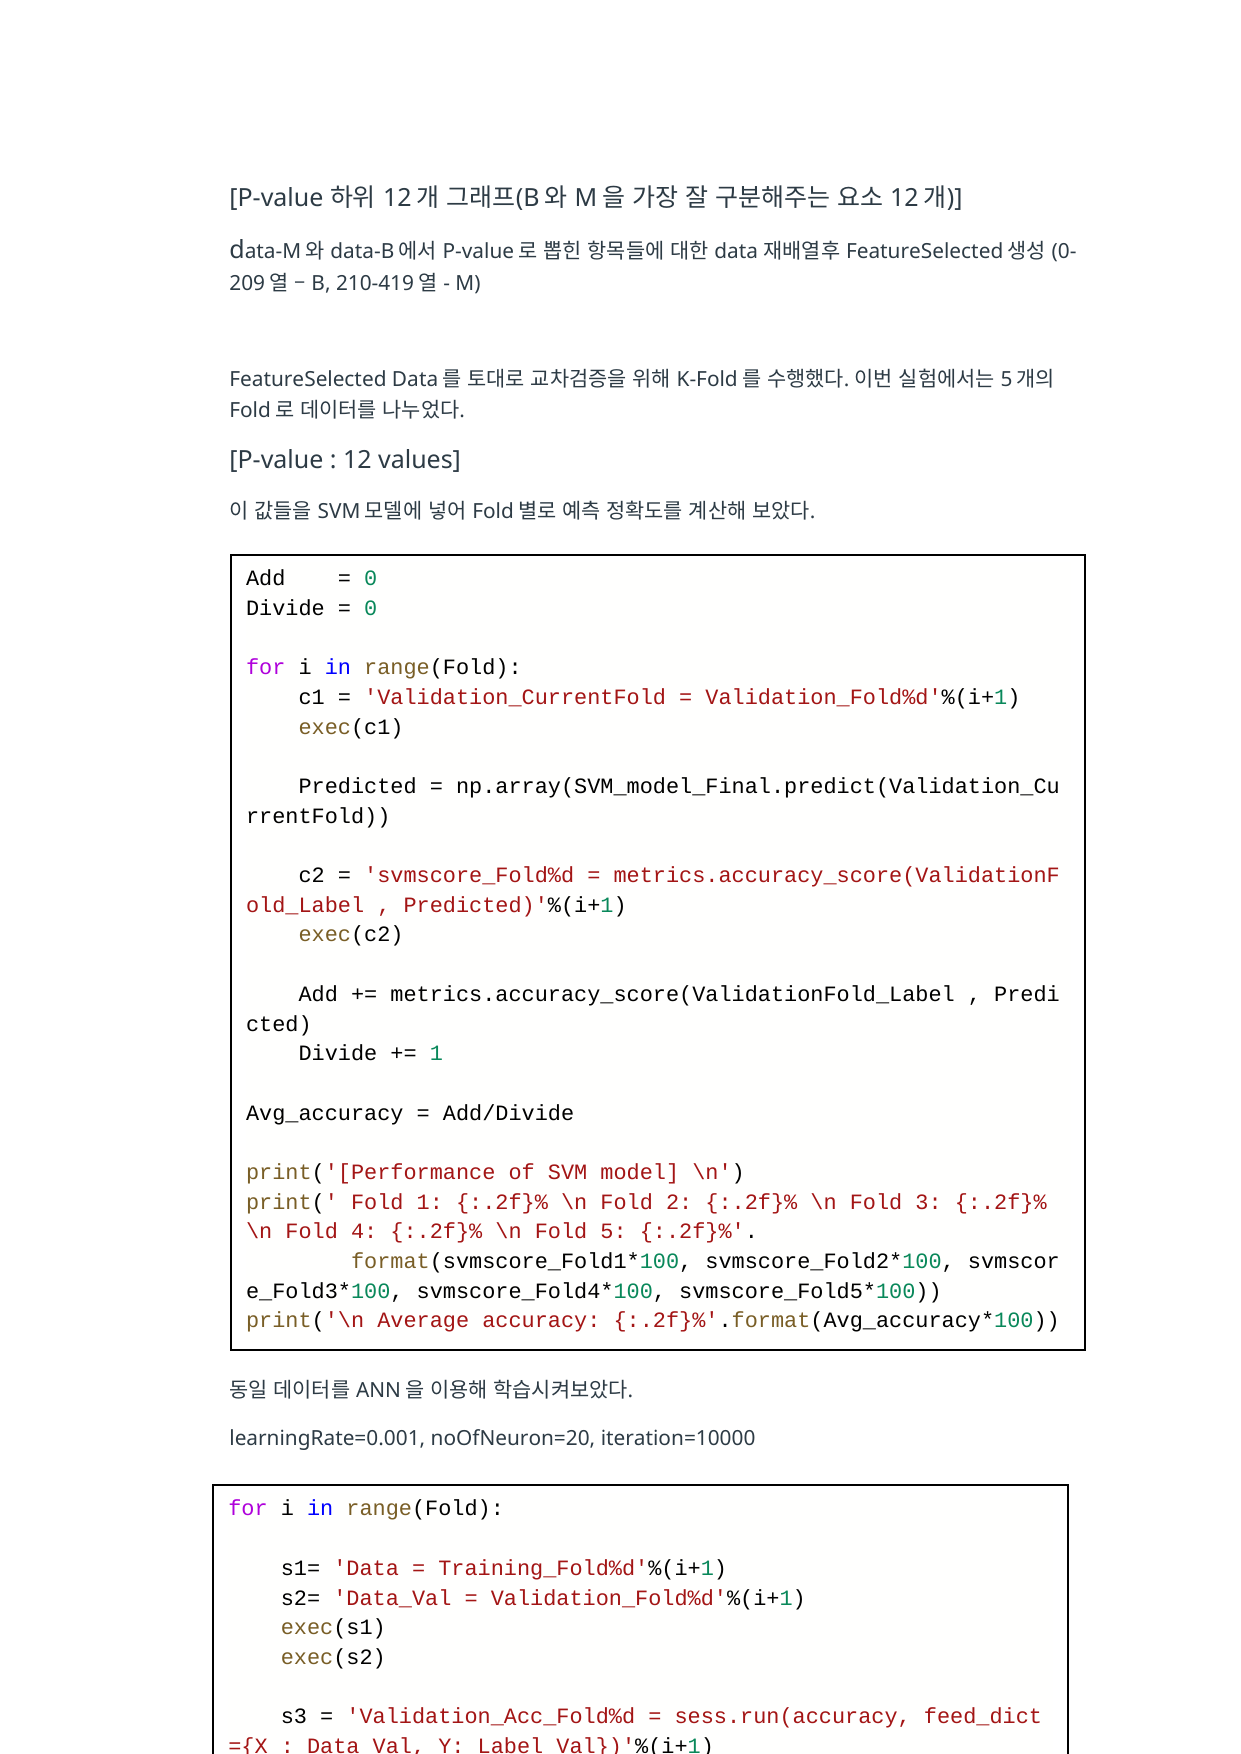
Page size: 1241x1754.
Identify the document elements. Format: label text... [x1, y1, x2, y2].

text learningRate=0.001, noOfNeuron=20, iteration=10000 [229, 1423, 1090, 1451]
text [P-value 하위 12개 그래프(B와 M을 가장 잘 구분해주는 요소 12개)] [229, 177, 1090, 213]
text [P-value : 12 values] [229, 442, 1090, 476]
text 이 값들을 SVM모델에 넣어 Fold별로 예측 정확도를 계산해 보았다. [229, 495, 1090, 525]
text 동일 데이터를 ANN을 이용해 학습시켜보았다. [229, 563, 1090, 1404]
text data-M와 data-B에서 P-value로 뽑힌 항목들에 대한 data 재배열후 FeatureSelected생성 (0-209열 – B, 210-419열 - M) [229, 232, 1090, 297]
text FeatureSelected Data를 토대로 교차검증을 위해 K-Fold를 수행했다. 이번 실험에서는 5개의 Fold로 데이터를 나누었다. [229, 362, 1090, 423]
